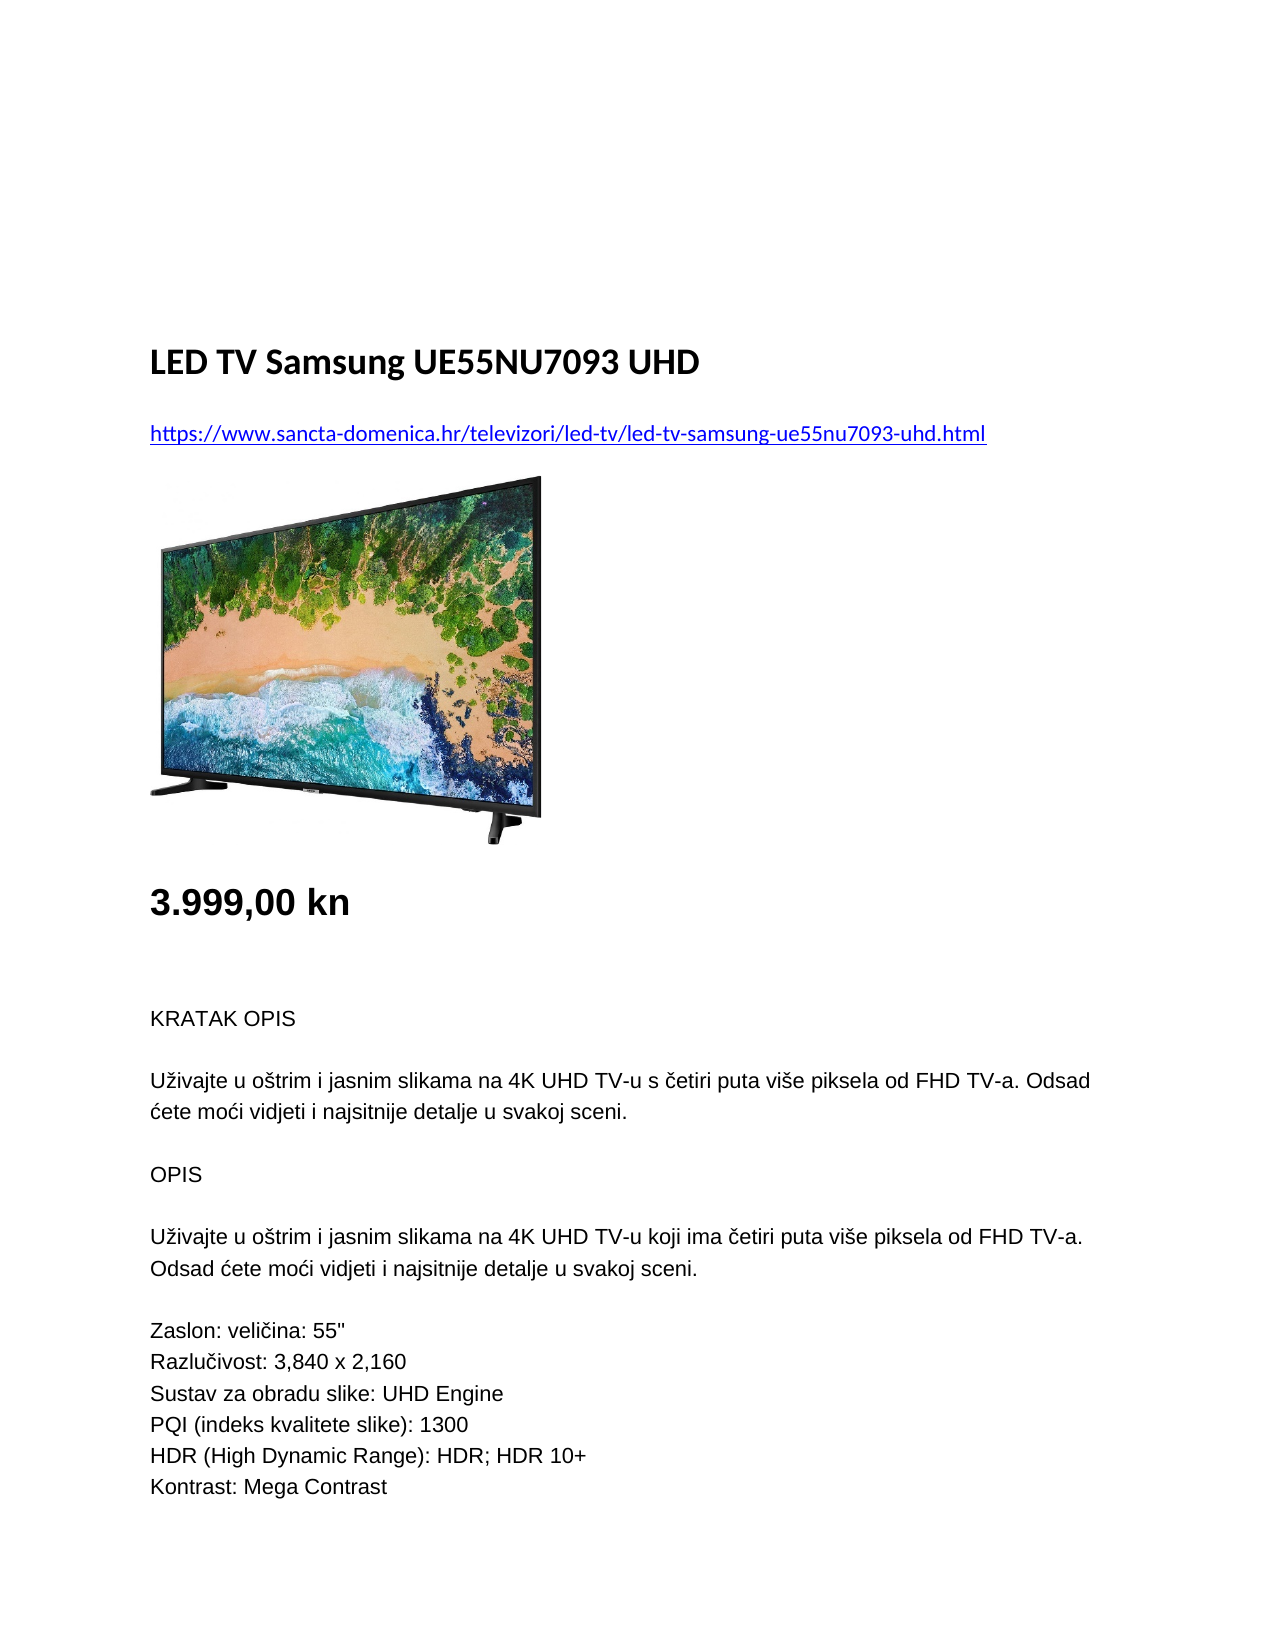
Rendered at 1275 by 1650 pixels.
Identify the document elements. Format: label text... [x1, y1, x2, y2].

text https://www.sancta-domenica.hr/televizori/led-tv/led-tv-samsung-ue55nu7093-uhd.html [150, 419, 1125, 447]
text Uživajte u oštrim i jasnim slikama na 4K UHD TV-u s četiri puta više piksela od FHD TV-a. Odsad ćete moći vidjeti i najsitnije detalje u svakoj sceni. [150, 1062, 1125, 1156]
text Uživajte u oštrim i jasnim slikama na 4K UHD TV-u koji ima četiri puta više piksela od FHD TV-a. Odsad ćete moći vidjeti i najsitnije detalje u svakoj sceni. Zaslon: veličina: 55" [150, 1218, 1125, 1343]
text KRATAK OPIS [150, 999, 1125, 1031]
picture [150, 475, 542, 845]
text 3.999,00 kn [150, 880, 1125, 923]
text LED TV Samsung UE55NU7093 UHD [150, 338, 1125, 384]
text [150, 1343, 1125, 1499]
text OPIS [150, 1156, 1125, 1187]
